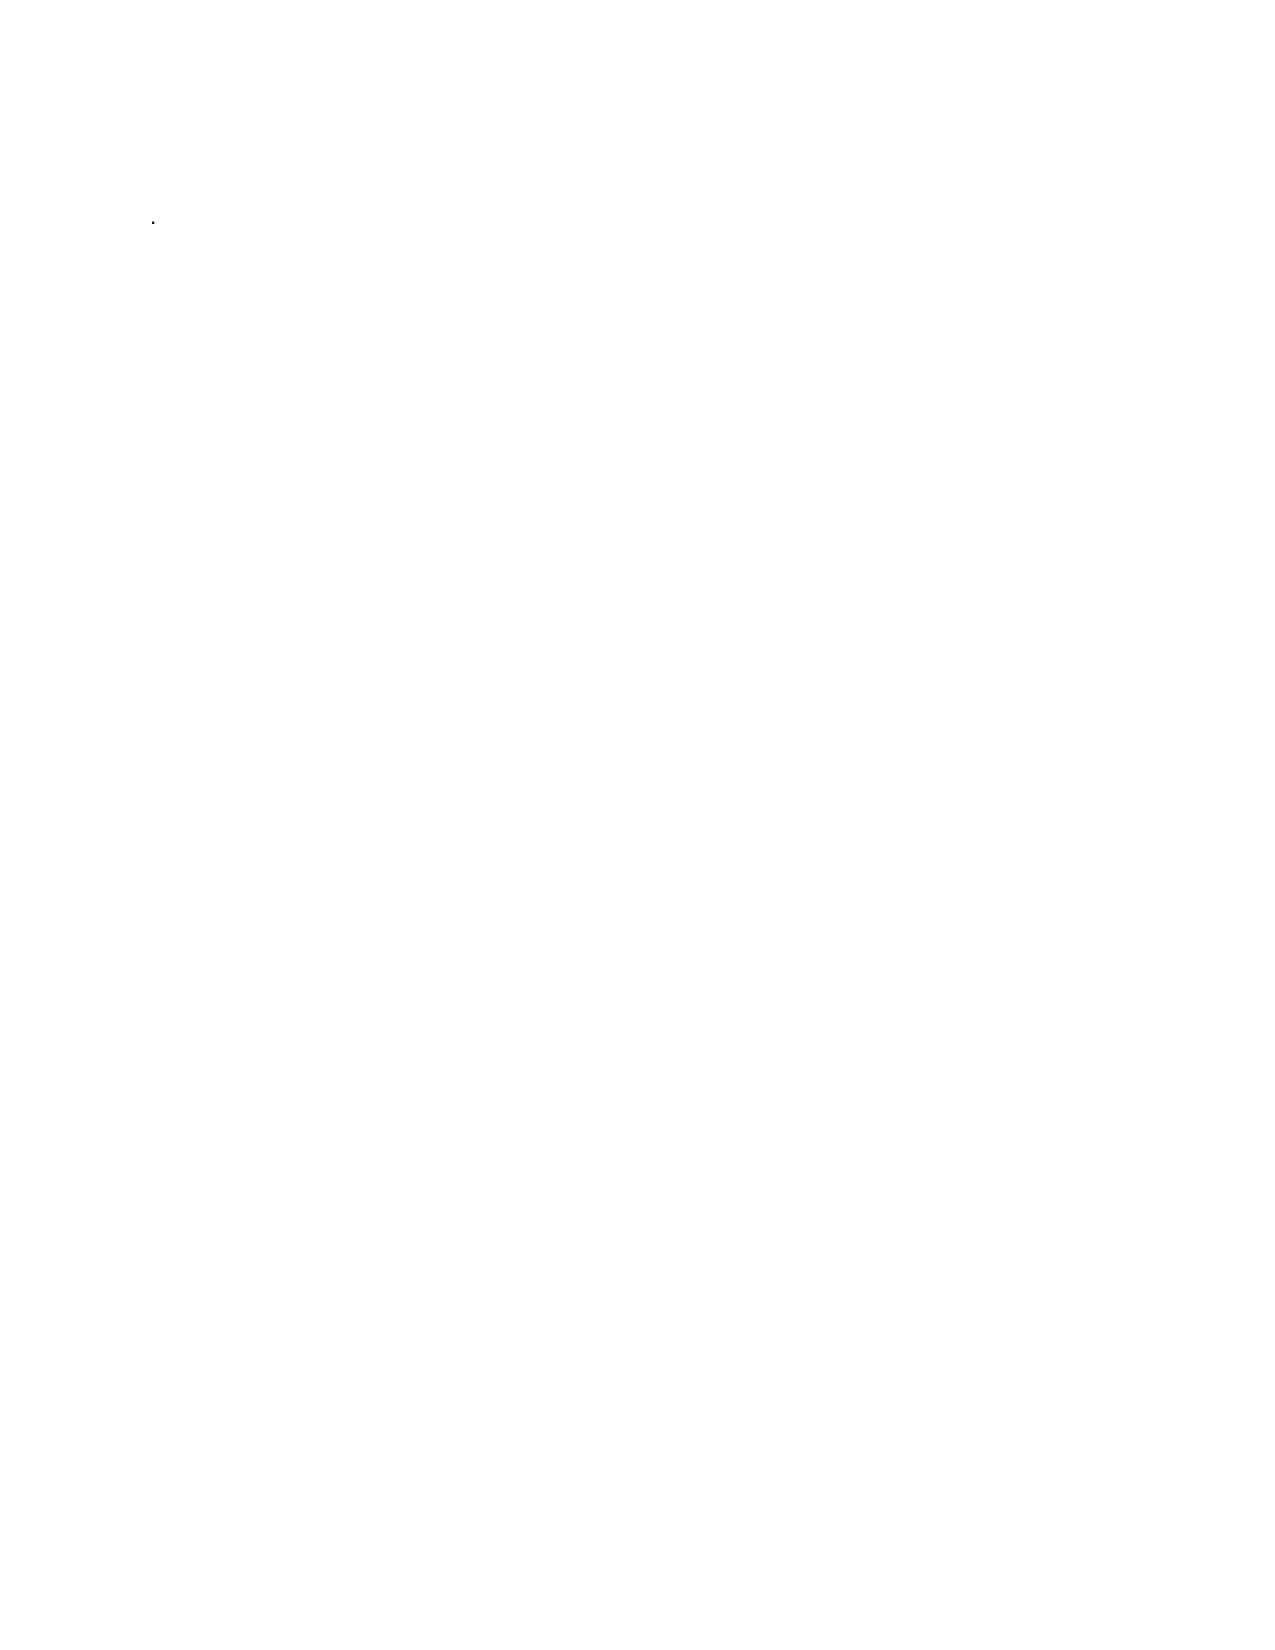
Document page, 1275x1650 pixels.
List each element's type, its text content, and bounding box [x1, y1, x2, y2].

text . [150, 203, 1125, 229]
